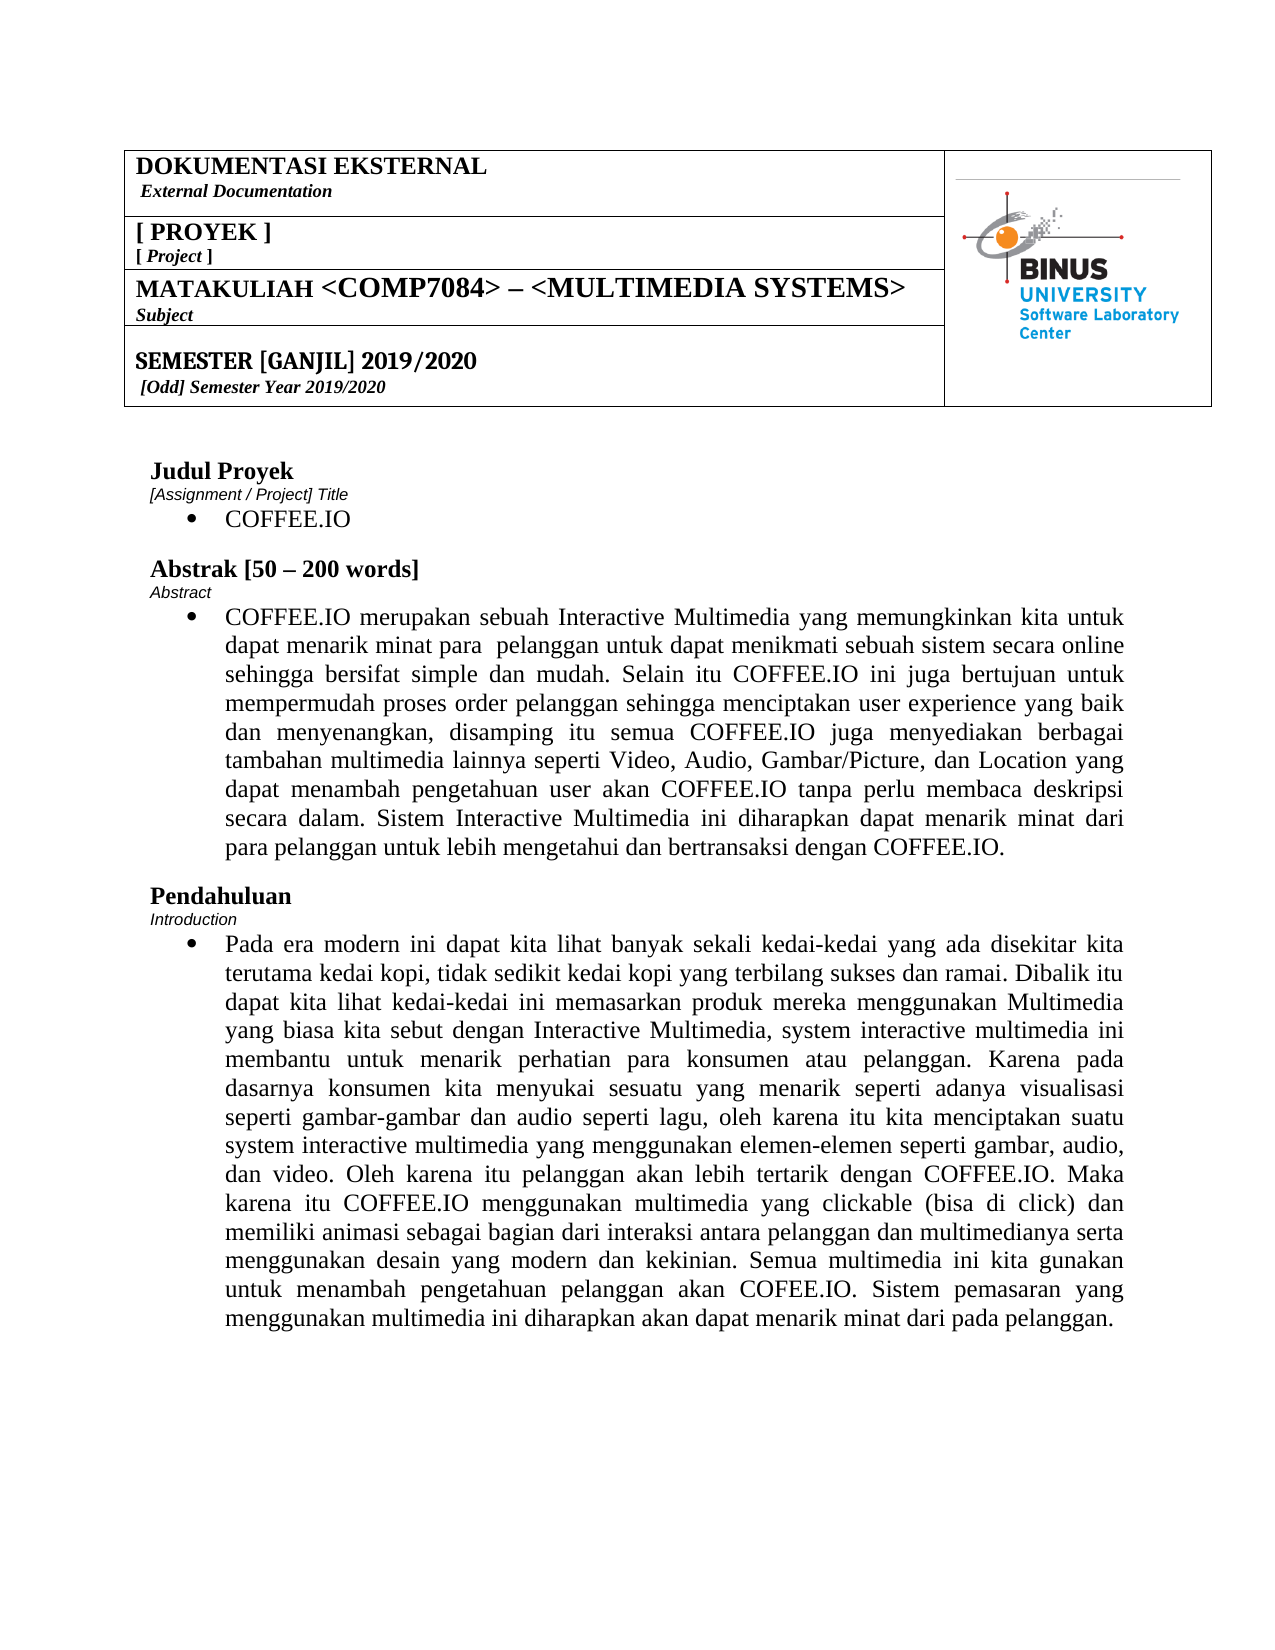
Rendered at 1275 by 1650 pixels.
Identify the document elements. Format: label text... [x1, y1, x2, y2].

list Pada era modern ini dapat kita lihat banyak sekali kedai-kedai yang ada disekitar kita terutama kedai kopi, tidak sedikit kedai kopi yang terbilang sukses dan ramai. Dibalik itu dapat kita lihat kedai-kedai ini memasarkan produk mereka menggunakan Multimedia yang biasa kita sebut dengan Interactive Multimedia, system interactive multimedia ini membantu untuk menarik perhatian para konsumen atau pelanggan. Karena pada dasarnya konsumen kita menyukai sesuatu yang menarik seperti adanya visualisasi seperti gambar-gambar dan audio seperti lagu, oleh karena itu kita menciptakan suatu system interactive multimedia yang menggunakan elemen-elemen seperti gambar, audio, dan video. Oleh karena itu pelanggan akan lebih tertarik dengan COFFEE.IO. Maka karena itu COFFEE.IO menggunakan multimedia yang clickable (bisa di click) dan memiliki animasi sebagai bagian dari interaksi antara pelanggan dan multimedianya serta menggunakan desain yang modern dan kekinian. Semua multimedia ini kita gunakan untuk menambah pengetahuan pelanggan akan COFEE.IO. Sistem pemasaran yang menggunakan multimedia ini diharapkan akan dapat menarik minat dari pada pelanggan. [187, 929, 1125, 1332]
list COFFEE.IO merupakan sebuah Interactive Multimedia yang memungkinkan kita untuk dapat menarik minat para pelanggan untuk dapat menikmati sebuah sistem secara online sehingga bersifat simple dan mudah. Selain itu COFFEE.IO ini juga bertujuan untuk mempermudah proses order pelanggan sehingga menciptakan user experience yang baik dan menyenangkan, disamping itu semua COFFEE.IO juga menyediakan berbagai tambahan multimedia lainnya seperti Video, Audio, Gambar/Picture, dan Location yang dapat menambah pengetahuan user akan COFFEE.IO tanpa perlu membaca deskripsi secara dalam. Sistem Interactive Multimedia ini diharapkan dapat menarik minat dari para pelanggan untuk lebih mengetahui dan bertransaksi dengan COFFEE.IO. [187, 602, 1125, 860]
picture [955, 179, 1181, 348]
table_cell SEMESTER [GANJIL] 2019/2020 [Odd] Semester Year 2019/2020 [125, 326, 944, 406]
list COFFEE.IO [187, 504, 1125, 533]
subtitle Pendahuluan [150, 881, 1125, 910]
text [Assignment / Project] Title [150, 485, 1125, 504]
subtitle Abstrak [50 – 200 words] [150, 554, 1125, 582]
table_header [945, 151, 1211, 406]
table_cell [ PROYEK ] [ Project ] [125, 217, 944, 269]
text Abstract [150, 582, 1125, 602]
table_header DOKUMENTASI EKSTERNAL External Documentation [125, 151, 944, 216]
subtitle Judul Proyek [150, 456, 1125, 485]
table_cell MATAKULIAH <COMP7084> – <MULTIMEDIA SYSTEMS> Subject [125, 270, 944, 325]
text Introduction [150, 910, 1125, 929]
